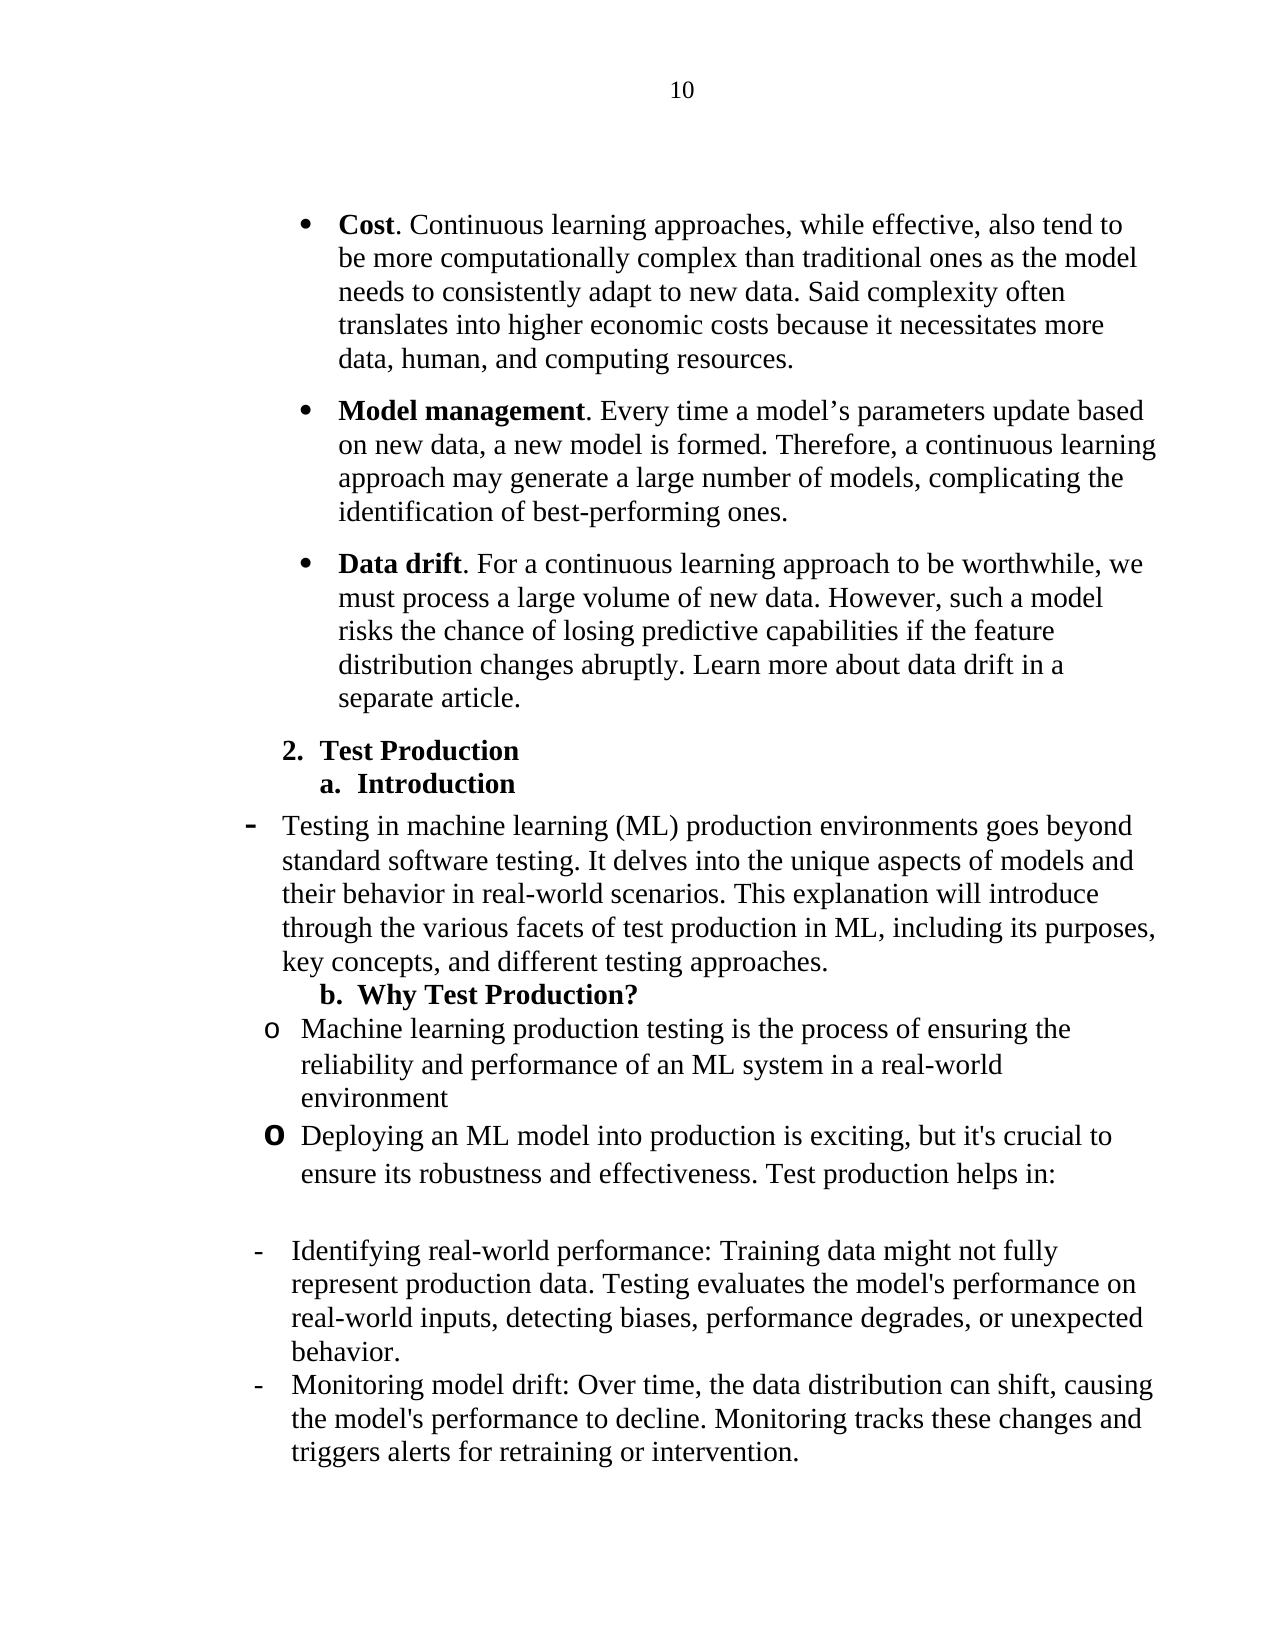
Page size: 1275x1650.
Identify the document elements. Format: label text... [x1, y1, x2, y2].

list Test Production [282, 733, 1157, 766]
list Deploying an ML model into production is exciting, but it's crucial to ensure its robustness and effectiveness. Test production helps in: [263, 1114, 1157, 1190]
list Model management. Every time a model’s parameters update based on new data, a new model is formed. Therefore, a continuous learning approach may generate a large number of models, complicating the identification of best-performing ones. [301, 393, 1157, 528]
list Machine learning production testing is the process of ensuring the reliability and performance of an ML system in a real-world environment [263, 1011, 1157, 1114]
list Identifying real-world performance: Training data might not fully represent production data. Testing evaluates the model's performance on real-world inputs, detecting biases, performance degrades, or unexpected behavior. [254, 1233, 1157, 1367]
list Monitoring model drift: Over time, the data distribution can shift, causing the model's performance to decline. Monitoring tracks these changes and triggers alerts for retraining or intervention. [254, 1367, 1157, 1468]
list Introduction [319, 766, 1157, 800]
list Data drift. For a continuous learning approach to be worthwhile, we must process a large volume of new data. However, such a model risks the chance of losing predictive capabilities if the feature distribution changes abruptly. Learn more about data drift in a separate article. [301, 546, 1157, 714]
list Testing in machine learning (ML) production environments goes beyond standard software testing. It delves into the unique aspects of models and their behavior in real-world scenarios. This explanation will introduce through the various facets of test production in ML, including its purposes, key concepts, and different testing approaches. [244, 800, 1157, 977]
list Cost. Continuous learning approaches, while effective, also tend to be more computationally complex than traditional ones as the model needs to consistently adapt to new data. Said complexity often translates into higher economic costs because it necessitates more data, human, and computing resources. [301, 207, 1157, 374]
list Why Test Production? [319, 977, 1157, 1011]
